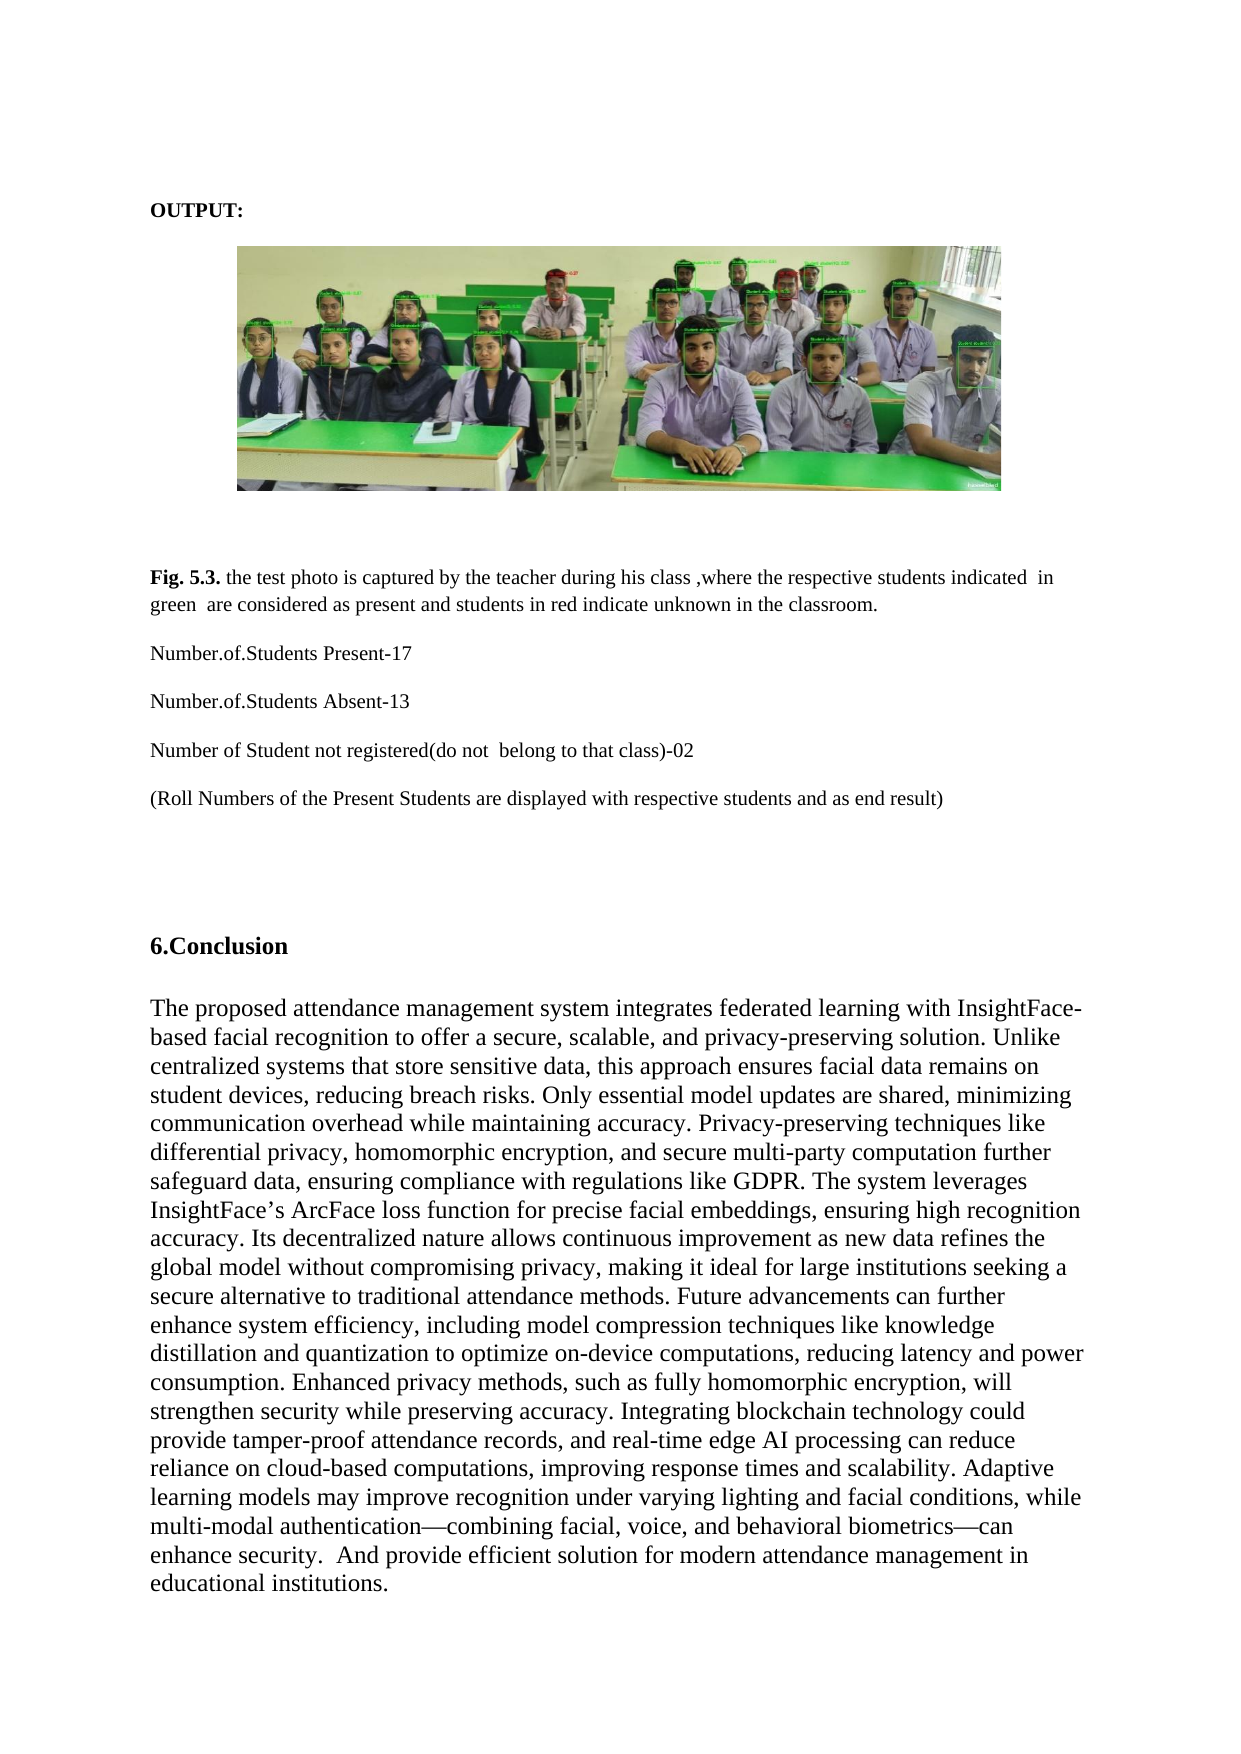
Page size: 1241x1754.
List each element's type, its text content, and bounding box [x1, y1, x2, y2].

text Number of Student not registered(do not belong to that class)-02 [150, 737, 1090, 762]
text (Roll Numbers of the Present Students are displayed with respective students and as end result) [150, 786, 1090, 810]
text 6.Conclusion [150, 931, 1090, 960]
text OUTPUT: [150, 198, 1090, 222]
text Fig. 5.3. the test photo is captured by the teacher during his class ,where the respective students indicated in green are considered as present and students in red indicate unknown in the classroom. [150, 564, 1090, 616]
picture [235, 246, 1001, 490]
text Number.of.Students Present-17 [150, 641, 1090, 665]
text The proposed attendance management system integrates federated learning with InsightFace-based facial recognition to offer a secure, scalable, and privacy-preserving solution. Unlike centralized systems that store sensitive data, this approach ensures facial data remains on student devices, reducing breach risks. Only essential model updates are shared, minimizing communication overhead while maintaining accuracy. Privacy-preserving techniques like differential privacy, homomorphic encryption, and secure multi-party computation further safeguard data, ensuring compliance with regulations like GDPR. The system leverages InsightFace’s ArcFace loss function for precise facial embeddings, ensuring high recognition accuracy. Its decentralized nature allows continuous improvement as new data refines the global model without compromising privacy, making it ideal for large institutions seeking a secure alternative to traditional attendance methods. Future advancements can further enhance system efficiency, including model compression techniques like knowledge distillation and quantization to optimize on-device computations, reducing latency and power consumption. Enhanced privacy methods, such as fully homomorphic encryption, will strengthen security while preserving accuracy. Integrating blockchain technology could provide tamper-proof attendance records, and real-time edge AI processing can reduce reliance on cloud-based computations, improving response times and scalability. Adaptive learning models may improve recognition under varying lighting and facial conditions, while multi-modal authentication—combining facial, voice, and behavioral biometrics—can enhance security. And provide efficient solution for modern attendance management in educational institutions. [150, 993, 1090, 1597]
text Number.of.Students Absent-13 [150, 689, 1090, 713]
